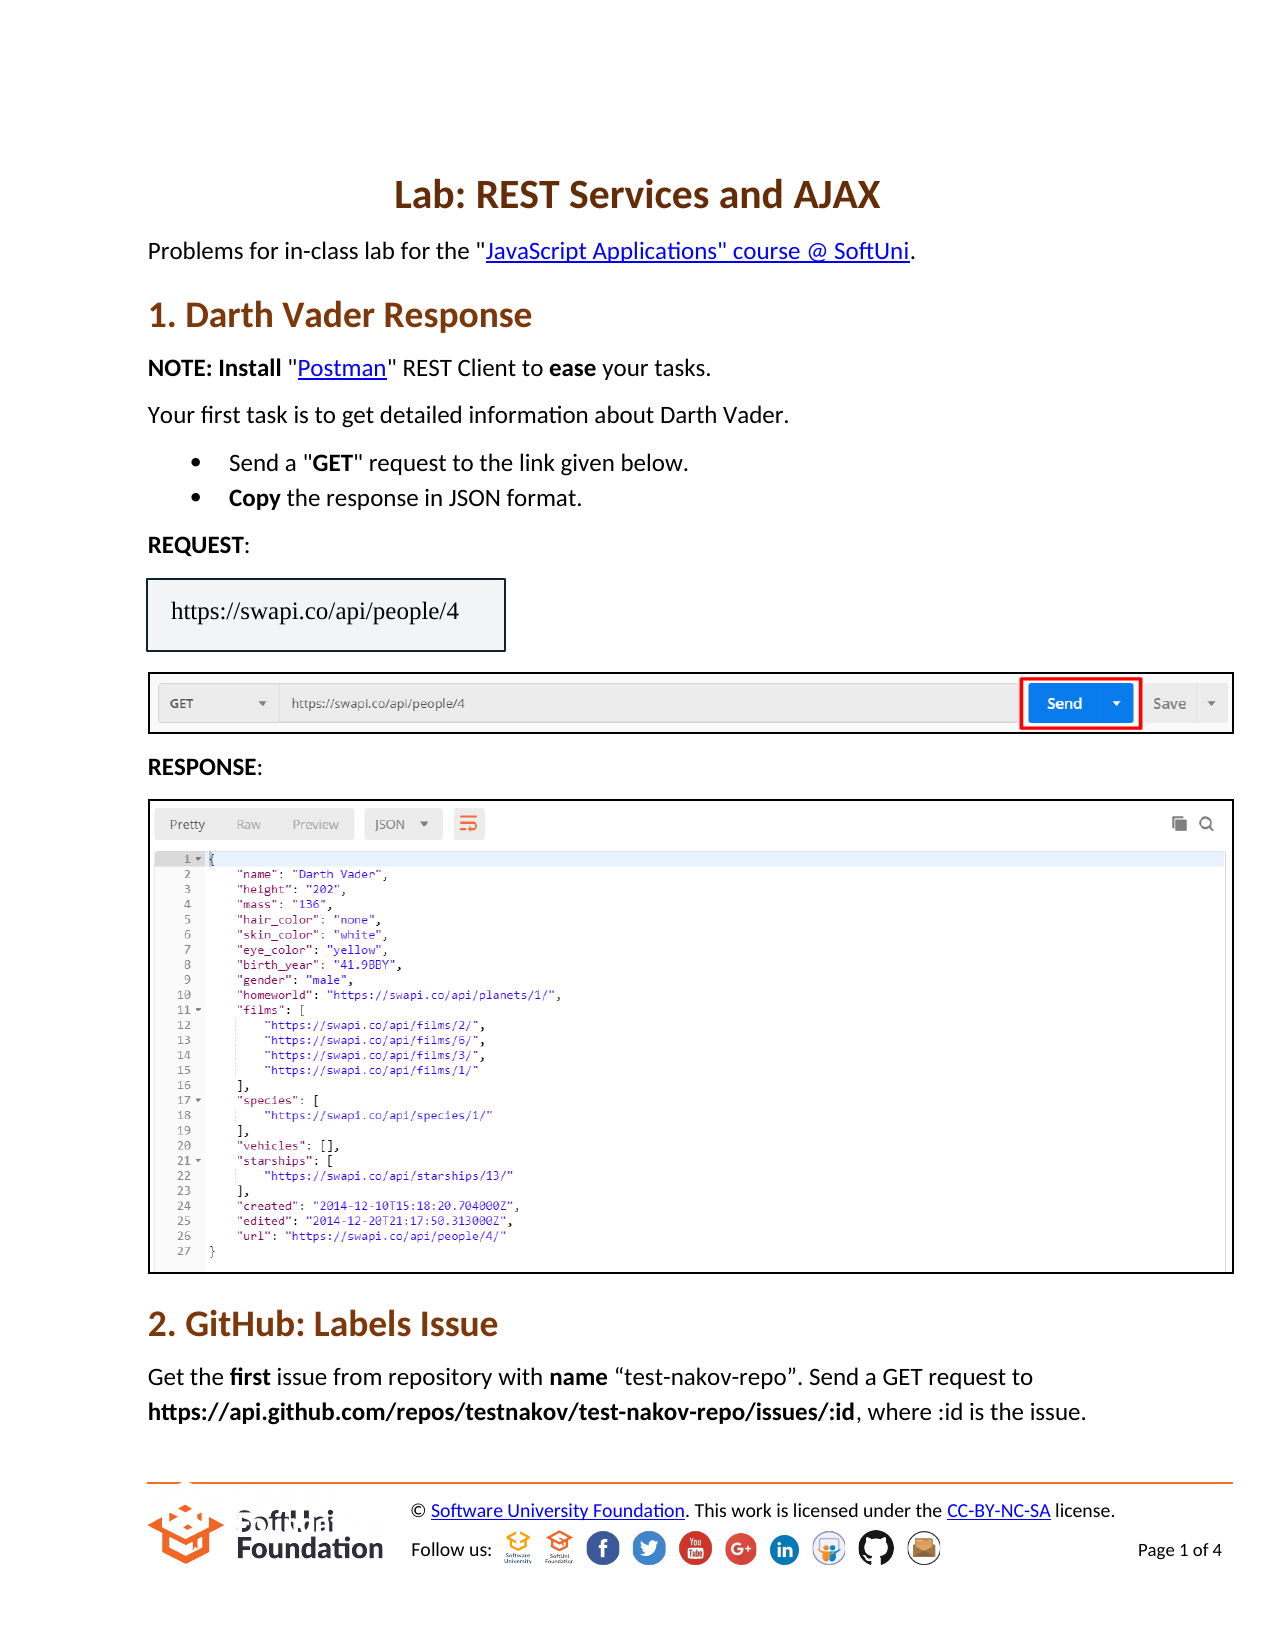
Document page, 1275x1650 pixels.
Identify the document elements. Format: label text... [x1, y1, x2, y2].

picture [725, 1533, 757, 1565]
list Send a "GET" request to the link given below. [191, 447, 1127, 478]
subtitle Lab: REST Services and AJAX [148, 168, 1127, 219]
text RESPONSE: [148, 751, 1127, 782]
picture [150, 674, 1232, 732]
text NOTE: Install "Postman" REST Client to ease your tasks. [148, 352, 1127, 383]
picture [545, 1530, 574, 1565]
picture [632, 1531, 666, 1565]
picture [147, 1480, 383, 1564]
picture [783, 1547, 792, 1556]
picture [770, 1556, 778, 1565]
list Copy the response in JSON format. [191, 482, 1127, 513]
text 1. Darth Vader Response [148, 291, 1127, 337]
text Problems for in-class lab for the "JavaScript Applications" course @ SoftUni. [148, 235, 1127, 266]
picture [791, 1556, 799, 1565]
text Get the first issue from repository with name “test-nakov-repo”. Send a GET request to https://api.github.com/repos/testnakov/test-nakov-repo/issues/:id, where :id is the issue. [148, 1361, 1127, 1426]
picture [791, 1535, 799, 1544]
picture [504, 1531, 532, 1565]
picture [586, 1531, 620, 1565]
picture [770, 1535, 778, 1544]
text Your first task is to get detailed information about Darth Vader. [148, 399, 1127, 430]
picture [679, 1531, 712, 1565]
text 2. GitHub: Labels Issue [148, 1299, 1127, 1345]
picture [858, 1530, 894, 1565]
text REQUEST: [148, 529, 1127, 560]
picture [150, 801, 1232, 1272]
picture [812, 1531, 846, 1565]
picture [907, 1531, 941, 1565]
